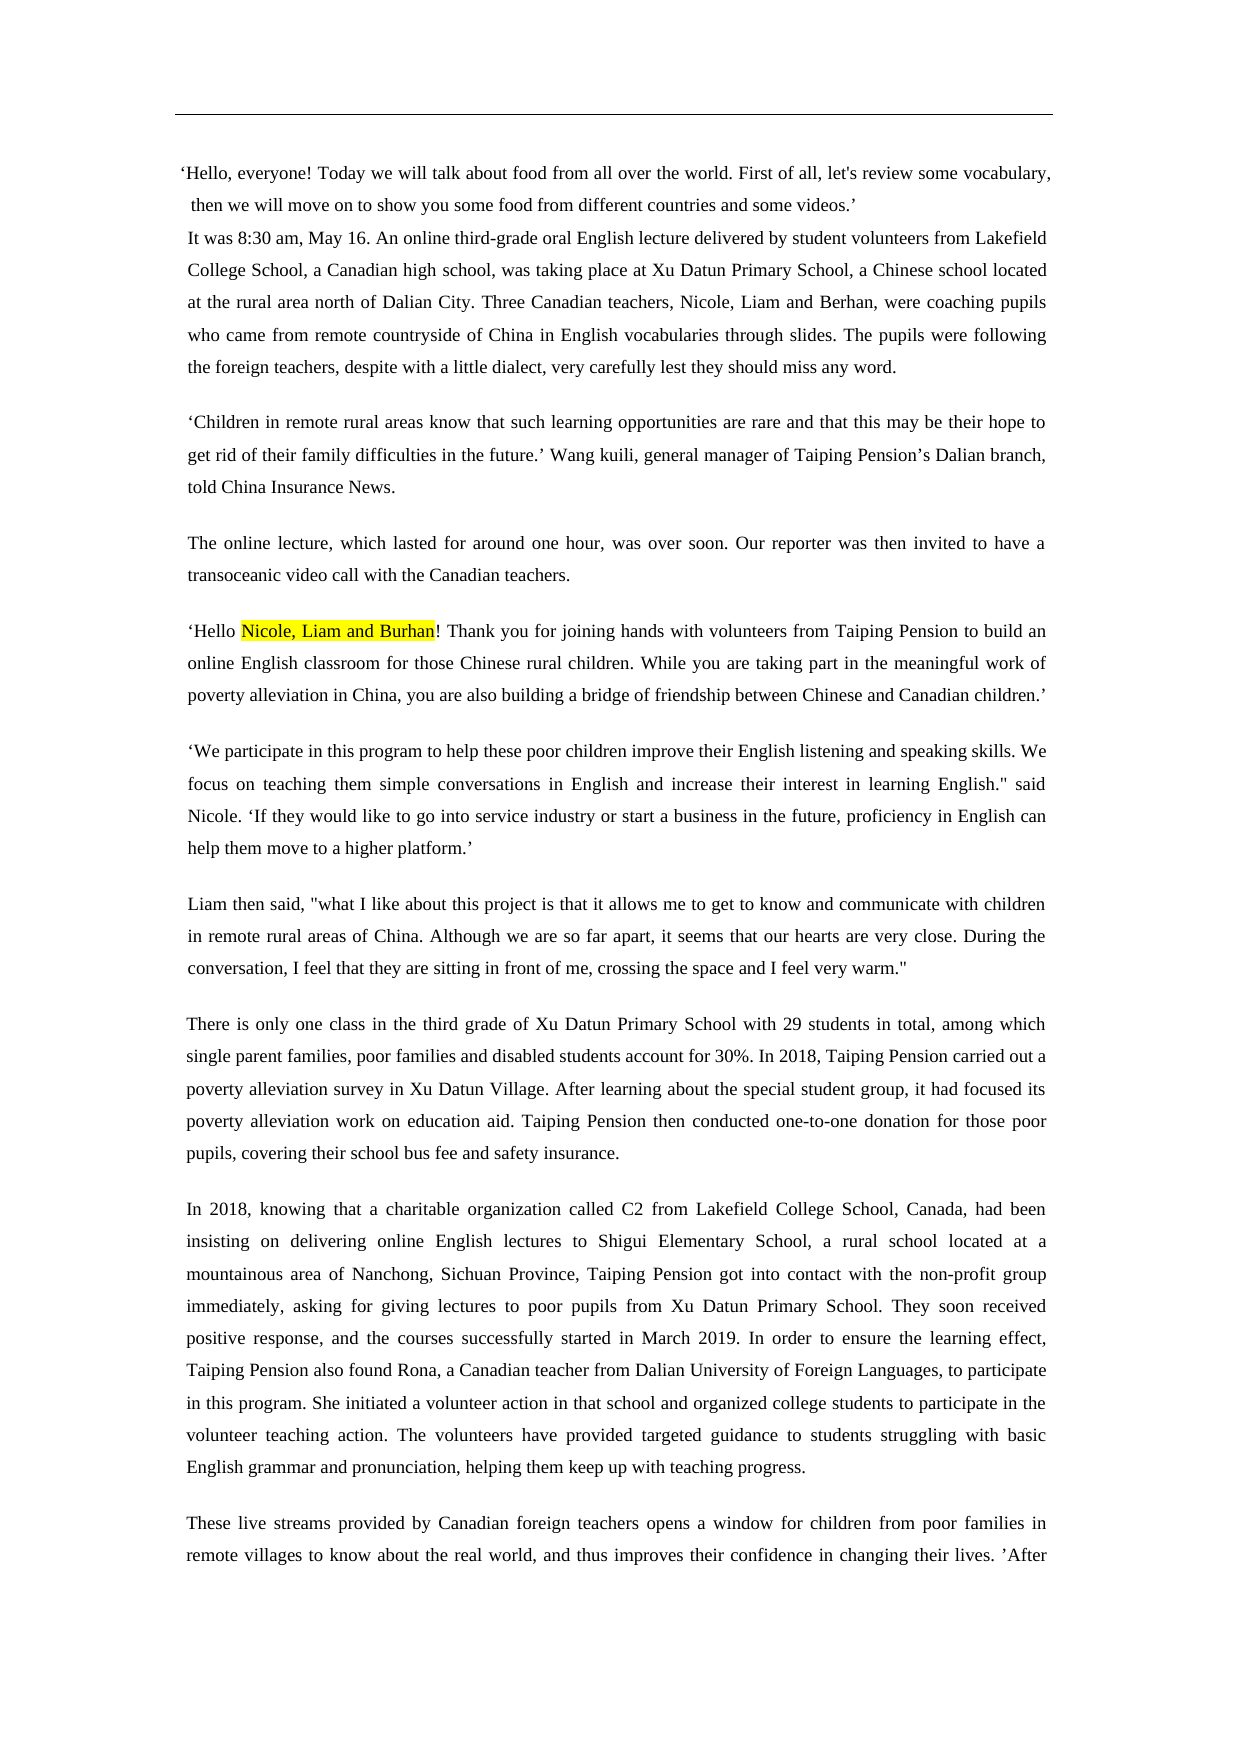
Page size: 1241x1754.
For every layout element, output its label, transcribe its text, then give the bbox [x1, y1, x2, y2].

text Liam then said, "what I like about this project is that it allows me to get to know and communicate with children in remote rural areas of China. Although we are so far apart, it seems that our hearts are very close. During the conversation, I feel that they are sitting in front of me, crossing the space and I feel very warm." [187, 893, 1048, 979]
text The online lecture, which lasted for around one hour, was over soon. Our reporter was then invited to have a transoceanic video call with the Canadian teachers. [187, 532, 1048, 586]
text ‘Hello, everyone! Today we will talk about food from all over the world. First of all, let's review some vocabulary, then we will move on to show you some food from different countries and some videos.’ [175, 162, 1053, 216]
text It was 8:30 am, May 16. An online third-grade oral English lecture delivered by student volunteers from Lakefield College School, a Canadian high school, was taking place at Xu Datun Primary School, a Chinese school located at the rural area north of Dalian City. Three Canadian teachers, Nicole, Liam and Berhan, were coaching pupils who came from remote countryside of China in English vocabularies through slides. The pupils were following the foreign teachers, despite with a little dialect, very carefully lest they should miss any word. [187, 227, 1048, 377]
text ‘Hello Nicole, Liam and Burhan! Thank you for joining hands with volunteers from Taiping Pension to build an online English classroom for those Chinese rural children. While you are taking part in the meaningful work of poverty alleviation in China, you are also building a bridge of friendship between Chinese and Canadian children.’ [187, 620, 1048, 706]
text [186, 1512, 1048, 1566]
text ‘We participate in this program to help these poor children improve their English listening and speaking skills. We focus on teaching them simple conversations in English and increase their interest in learning English." said Nicole. ‘If they would like to go into service industry or start a business in the future, proficiency in English can help them move to a higher platform.’ [187, 740, 1048, 858]
text ‘Children in remote rural areas know that such learning opportunities are rare and that this may be their hope to get rid of their family difficulties in the future.’ Wang kuili, general manager of Taiping Pension’s Dalian branch, told China Insurance News. [187, 411, 1048, 498]
text In 2018, knowing that a charitable organization called C2 from Lakefield College School, Canada, had been insisting on delivering online English lectures to Shigui Elementary School, a rural school located at a mountainous area of Nanchong, Sichuan Province, Taiping Pension got into contact with the non-profit group immediately, asking for giving lectures to poor pupils from Xu Datun Primary School. They soon received positive response, and the courses successfully started in March 2019. In order to ensure the learning effect, Taiping Pension also found Rona, a Canadian teacher from Dalian University of Foreign Languages, to participate in this program. She initiated a volunteer action in that school and organized college students to participate in the volunteer teaching action. The volunteers have provided targeted guidance to students struggling with basic English grammar and pronunciation, helping them keep up with teaching progress. [186, 1198, 1048, 1478]
text There is only one class in the third grade of Xu Datun Primary School with 29 students in total, among which single parent families, poor families and disabled students account for 30%. In 2018, Taiping Pension carried out a poverty alleviation survey in Xu Datun Village. After learning about the special student group, it had focused its poverty alleviation work on education aid. Taiping Pension then conducted one-to-one donation for those poor pupils, covering their school bus fee and safety insurance. [186, 1013, 1048, 1164]
